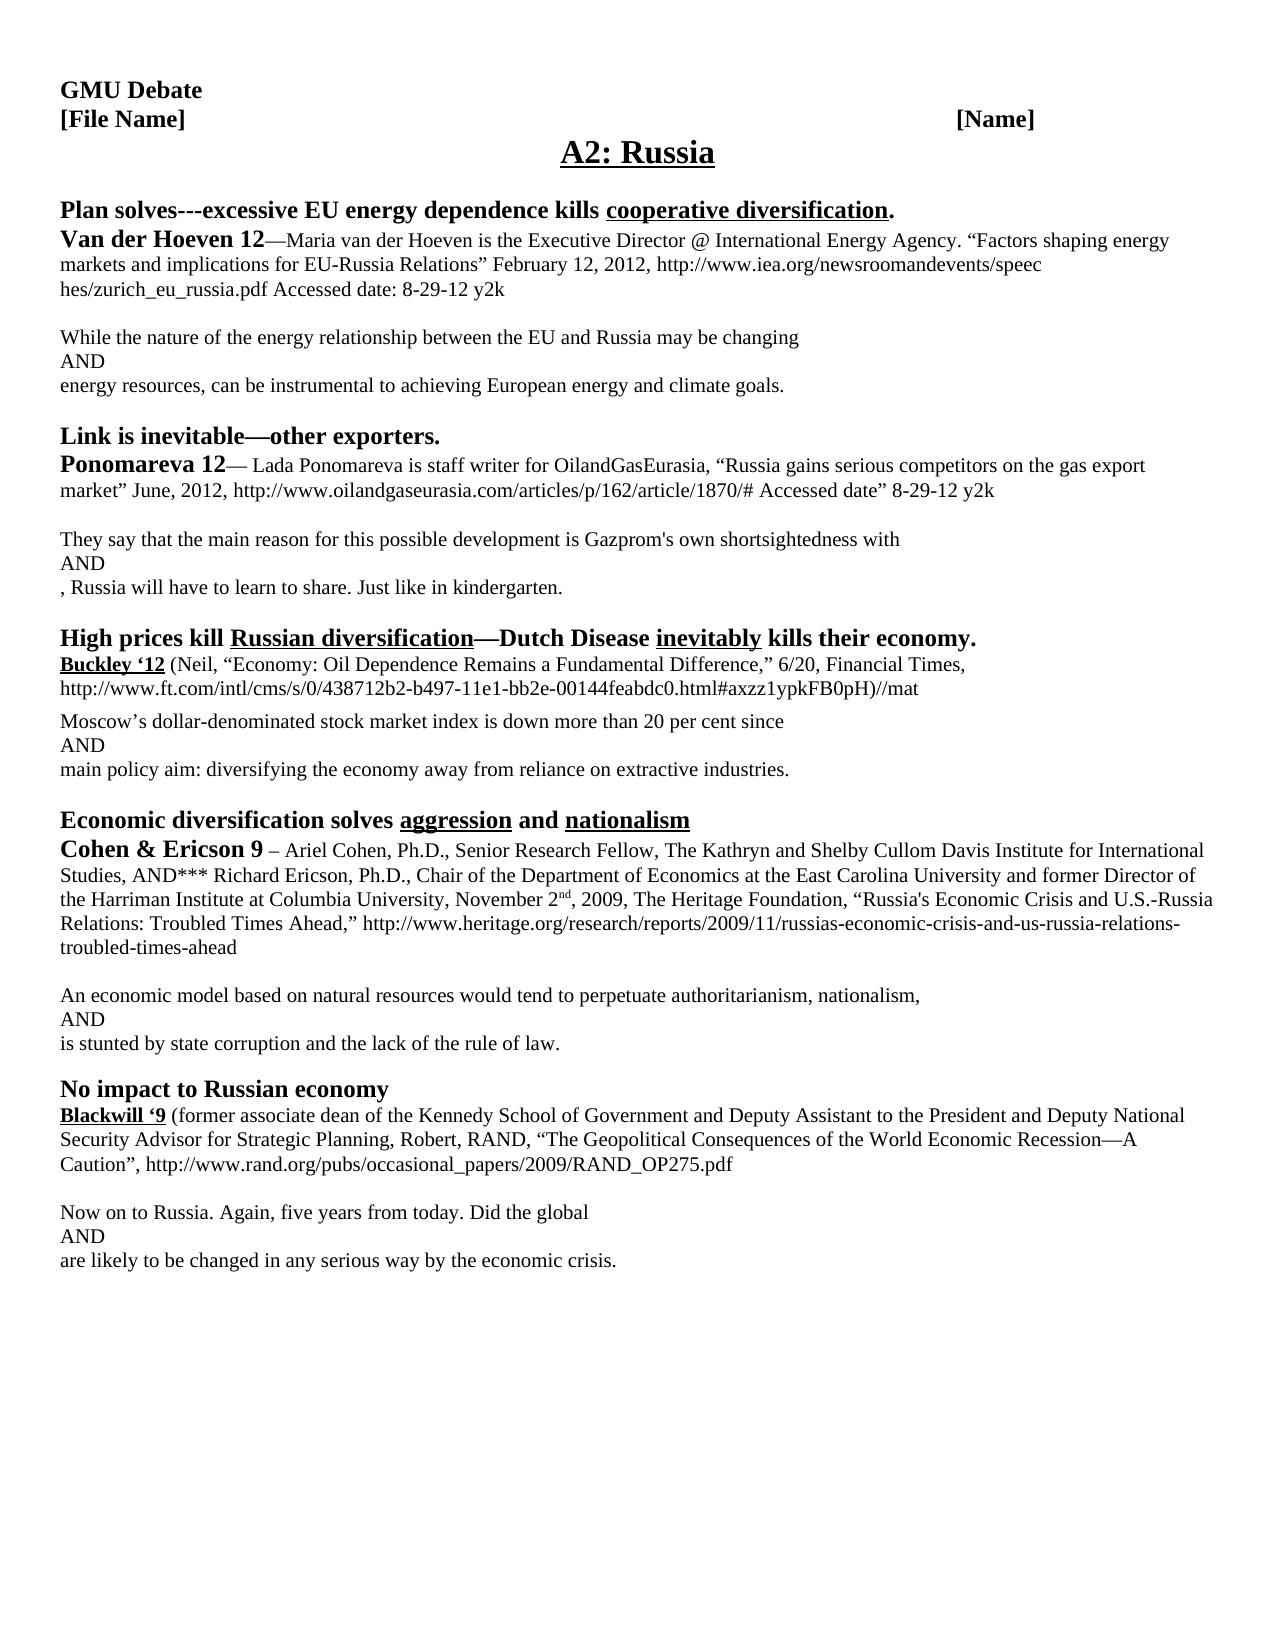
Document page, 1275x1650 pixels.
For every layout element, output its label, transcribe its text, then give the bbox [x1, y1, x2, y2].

text AND [60, 349, 1215, 373]
text energy resources, can be instrumental to achieving European energy and climate goals. [60, 373, 1215, 397]
text While the nature of the energy relationship between the EU and Russia may be changing [60, 324, 1215, 349]
subtitle No impact to Russian economy [60, 1074, 1215, 1103]
text hes/zurich_eu_russia.pdf Accessed date: 8-29-12 y2k [60, 276, 1215, 301]
text , Russia will have to learn to share. Just like in kindergarten. [60, 574, 1215, 599]
text main policy aim: diversifying the economy away from reliance on extractive industries. [60, 757, 1215, 781]
text are likely to be changed in any serious way by the economic crisis. [60, 1248, 1215, 1272]
text They say that the main reason for this possible development is Gazprom's own shortsightedness with [60, 526, 1215, 551]
subtitle Link is inevitable—other exporters. [60, 421, 1215, 449]
text Ponomareva 12— Lada Ponomareva is staff writer for OilandGasEurasia, “Russia gains serious competitors on the gas export market” June, 2012, http://www.oilandgaseurasia.com/articles/p/162/article/1870/# Accessed date” 8-29-12 y2k [60, 449, 1215, 502]
subtitle High prices kill Russian diversification—Dutch Disease inevitably kills their economy. [60, 623, 1215, 651]
text AND [60, 1224, 1215, 1248]
text Van der Hoeven 12—Maria van der Hoeven is the Executive Director @ International Energy Agency. “Factors shaping energy markets and implications for EU-Russia Relations” February 12, 2012, http://www.iea.org/newsroomandevents/speec [60, 224, 1215, 276]
text Cohen & Ericson 9 – Ariel Cohen, Ph.D., Senior Research Fellow, The Kathryn and Shelby Cullom Davis Institute for International Studies, AND*** Richard Ericson, Ph.D., Chair of the Department of Economics at the East Carolina University and former Director of the Harriman Institute at Columbia University, November 2nd, 2009, The Heritage Foundation, “Russia's Economic Crisis and U.S.-Russia Relations: Troubled Times Ahead,” http://www.heritage.org/research/reports/2009/11/russias-economic-crisis-and-us-russia-relations-troubled-times-ahead [60, 834, 1215, 959]
subtitle Economic diversification solves aggression and nationalism [60, 805, 1215, 834]
text is stunted by state corruption and the lack of the rule of law. [60, 1031, 1215, 1055]
text AND [60, 733, 1215, 757]
subtitle Plan solves---excessive EU energy dependence kills cooperative diversification. [60, 195, 1215, 224]
text An economic model based on natural resources would tend to perpetuate authoritarianism, nationalism, [60, 983, 1215, 1007]
text Now on to Russia. Again, five years from today. Did the global [60, 1199, 1215, 1224]
text AND [60, 1007, 1215, 1031]
text Buckley ‘12 (Neil, “Economy: Oil Dependence Remains a Fundamental Difference,” 6/20, Financial Times, http://www.ft.com/intl/cms/s/0/438712b2-b497-11e1-bb2e-00144feabdc0.html#axzz1ypkFB0pH)//mat [60, 651, 1215, 699]
text Moscow’s dollar-denominated stock market index is down more than 20 per cent since [60, 709, 1215, 733]
text Blackwill ‘9 (former associate dean of the Kennedy School of Government and Deputy Assistant to the President and Deputy National Security Advisor for Strategic Planning, Robert, RAND, “The Geopolitical Consequences of the World Economic Recession—A Caution”, http://www.rand.org/pubs/occasional_papers/2009/RAND_OP275.pdf [60, 1103, 1215, 1176]
text AND [60, 551, 1215, 574]
subtitle A2: Russia [60, 132, 1215, 171]
